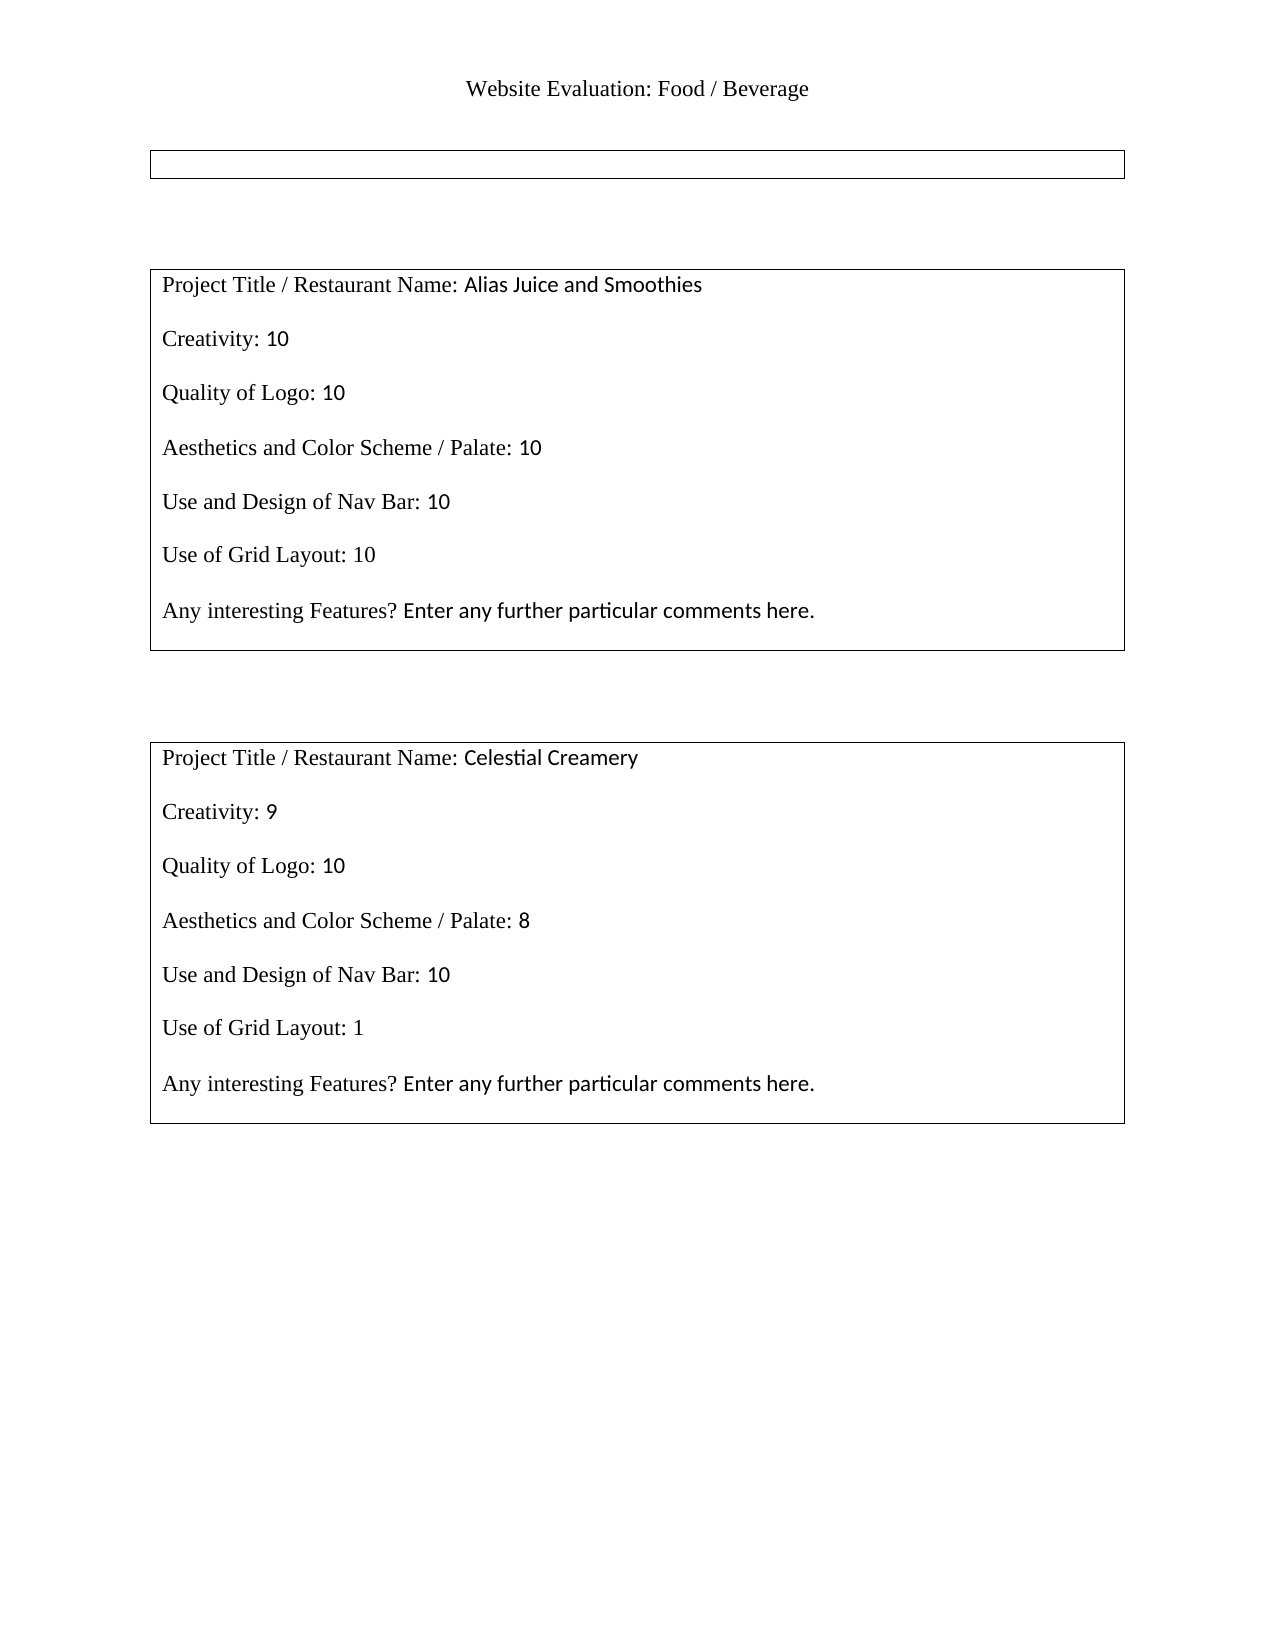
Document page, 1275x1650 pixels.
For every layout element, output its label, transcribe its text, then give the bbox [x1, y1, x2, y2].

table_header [151, 151, 1124, 177]
